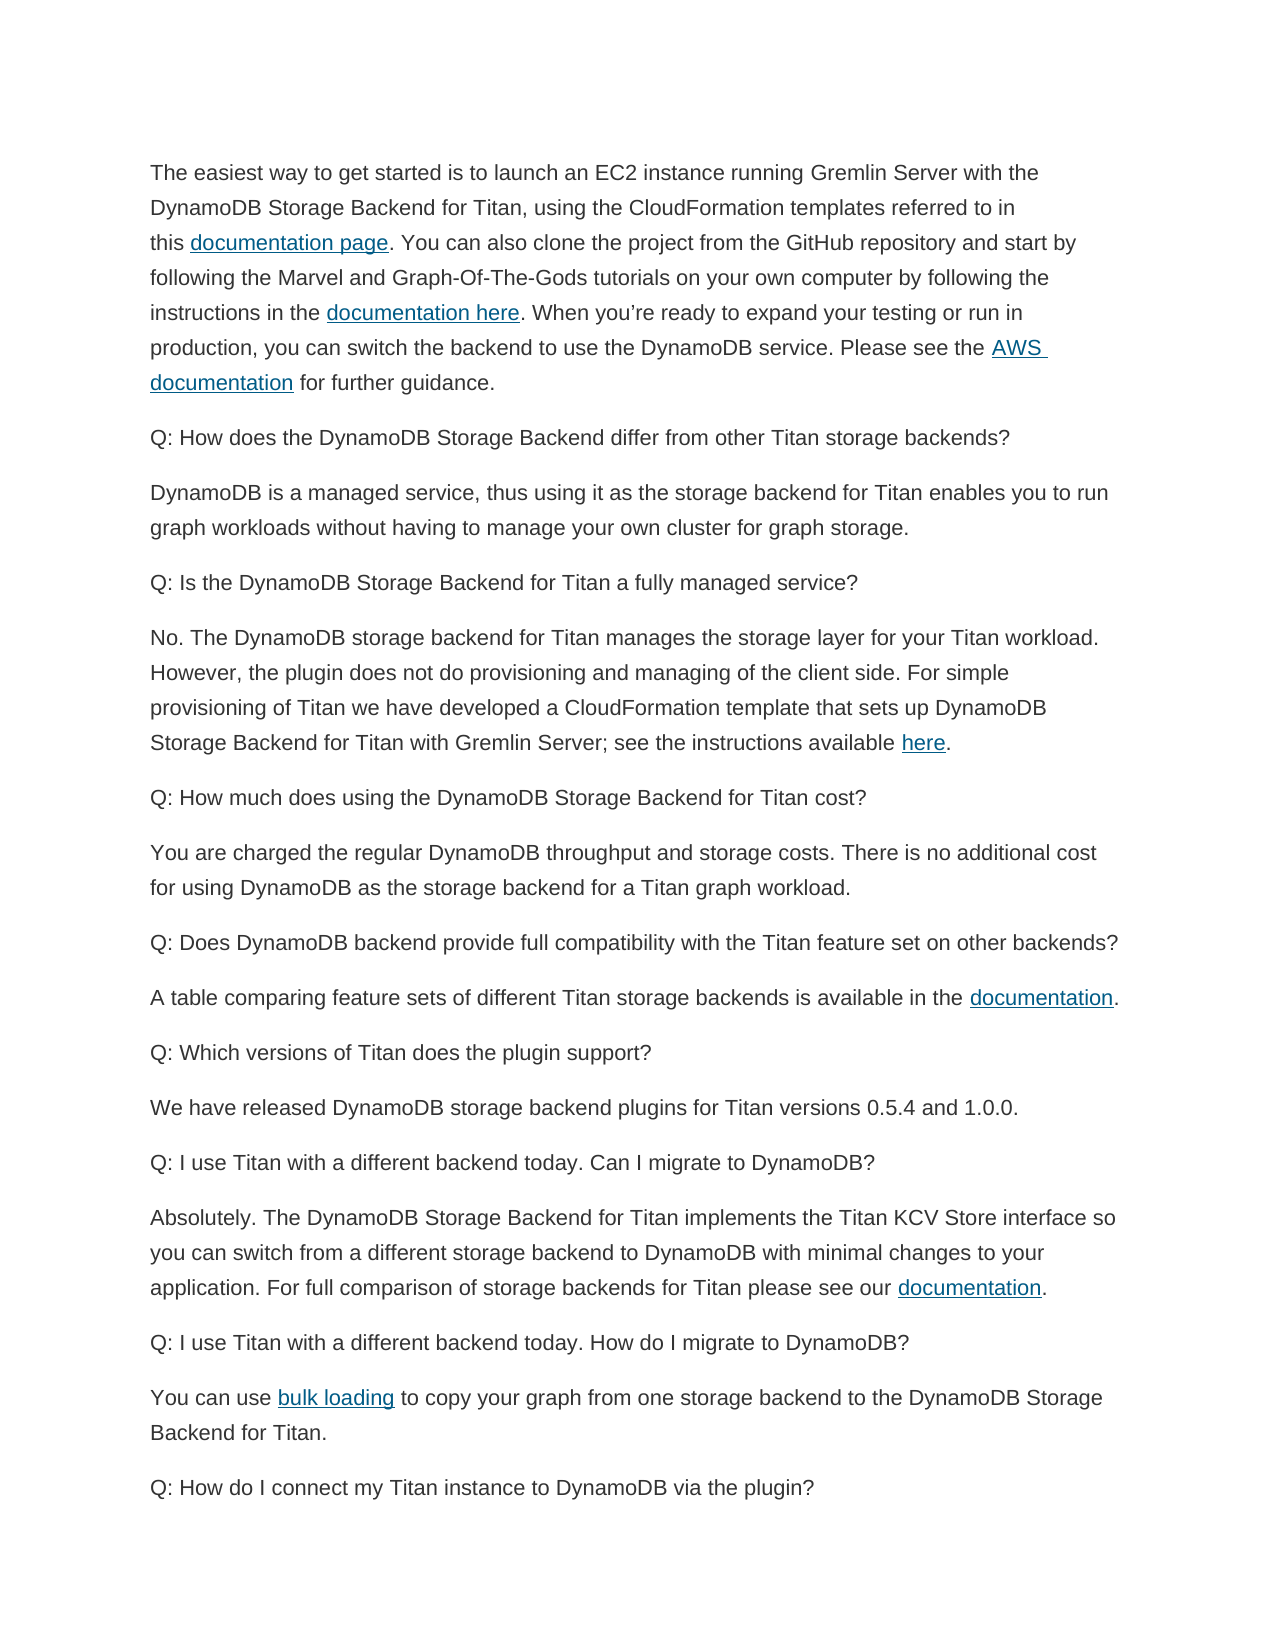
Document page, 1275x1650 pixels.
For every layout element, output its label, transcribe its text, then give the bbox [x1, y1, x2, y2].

text We have released DynamoDB storage backend plugins for Titan versions 0.5.4 and 1.0.0. [150, 1085, 1125, 1120]
text You can use bulk loading to copy your graph from one storage backend to the DynamoDB Storage Backend for Titan. [150, 1375, 1125, 1445]
text You are charged the regular DynamoDB throughput and storage costs. There is no additional cost for using DynamoDB as the storage backend for a Titan graph workload. [150, 830, 1125, 900]
text Q: Does DynamoDB backend provide full compatibility with the Titan feature set on other backends? [150, 920, 1125, 955]
text Q: How do I connect my Titan instance to DynamoDB via the plugin? [150, 1465, 1125, 1500]
text Q: I use Titan with a different backend today. Can I migrate to DynamoDB? [150, 1140, 1125, 1175]
text No. The DynamoDB storage backend for Titan manages the storage layer for your Titan workload. However, the plugin does not do provisioning and managing of the client side. For simple provisioning of Titan we have developed a CloudFormation template that sets up DynamoDB Storage Backend for Titan with Gremlin Server; see the instructions available here. [150, 615, 1125, 755]
text The easiest way to get started is to launch an EC2 instance running Gremlin Server with the DynamoDB Storage Backend for Titan, using the CloudFormation templates referred to in this documentation page. You can also clone the project from the GitHub repository and start by following the Marvel and Graph-Of-The-Gods tutorials on your own computer by following the instructions in the documentation here. When you’re ready to expand your testing or run in production, you can switch the backend to use the DynamoDB service. Please see the AWS documentation for further guidance. [150, 150, 1125, 395]
text DynamoDB is a managed service, thus using it as the storage backend for Titan enables you to run graph workloads without having to manage your own cluster for graph storage. [150, 470, 1125, 540]
text Q: How does the DynamoDB Storage Backend differ from other Titan storage backends? [150, 415, 1125, 450]
text Absolutely. The DynamoDB Storage Backend for Titan implements the Titan KCV Store interface so you can switch from a different storage backend to DynamoDB with minimal changes to your application. For full comparison of storage backends for Titan please see our documentation. [150, 1195, 1125, 1300]
text Q: Which versions of Titan does the plugin support? [150, 1030, 1125, 1065]
text Q: How much does using the DynamoDB Storage Backend for Titan cost? [150, 775, 1125, 810]
text Q: I use Titan with a different backend today. How do I migrate to DynamoDB? [150, 1320, 1125, 1355]
text Q: Is the DynamoDB Storage Backend for Titan a fully managed service? [150, 560, 1125, 595]
text A table comparing feature sets of different Titan storage backends is available in the documentation. [150, 975, 1125, 1010]
